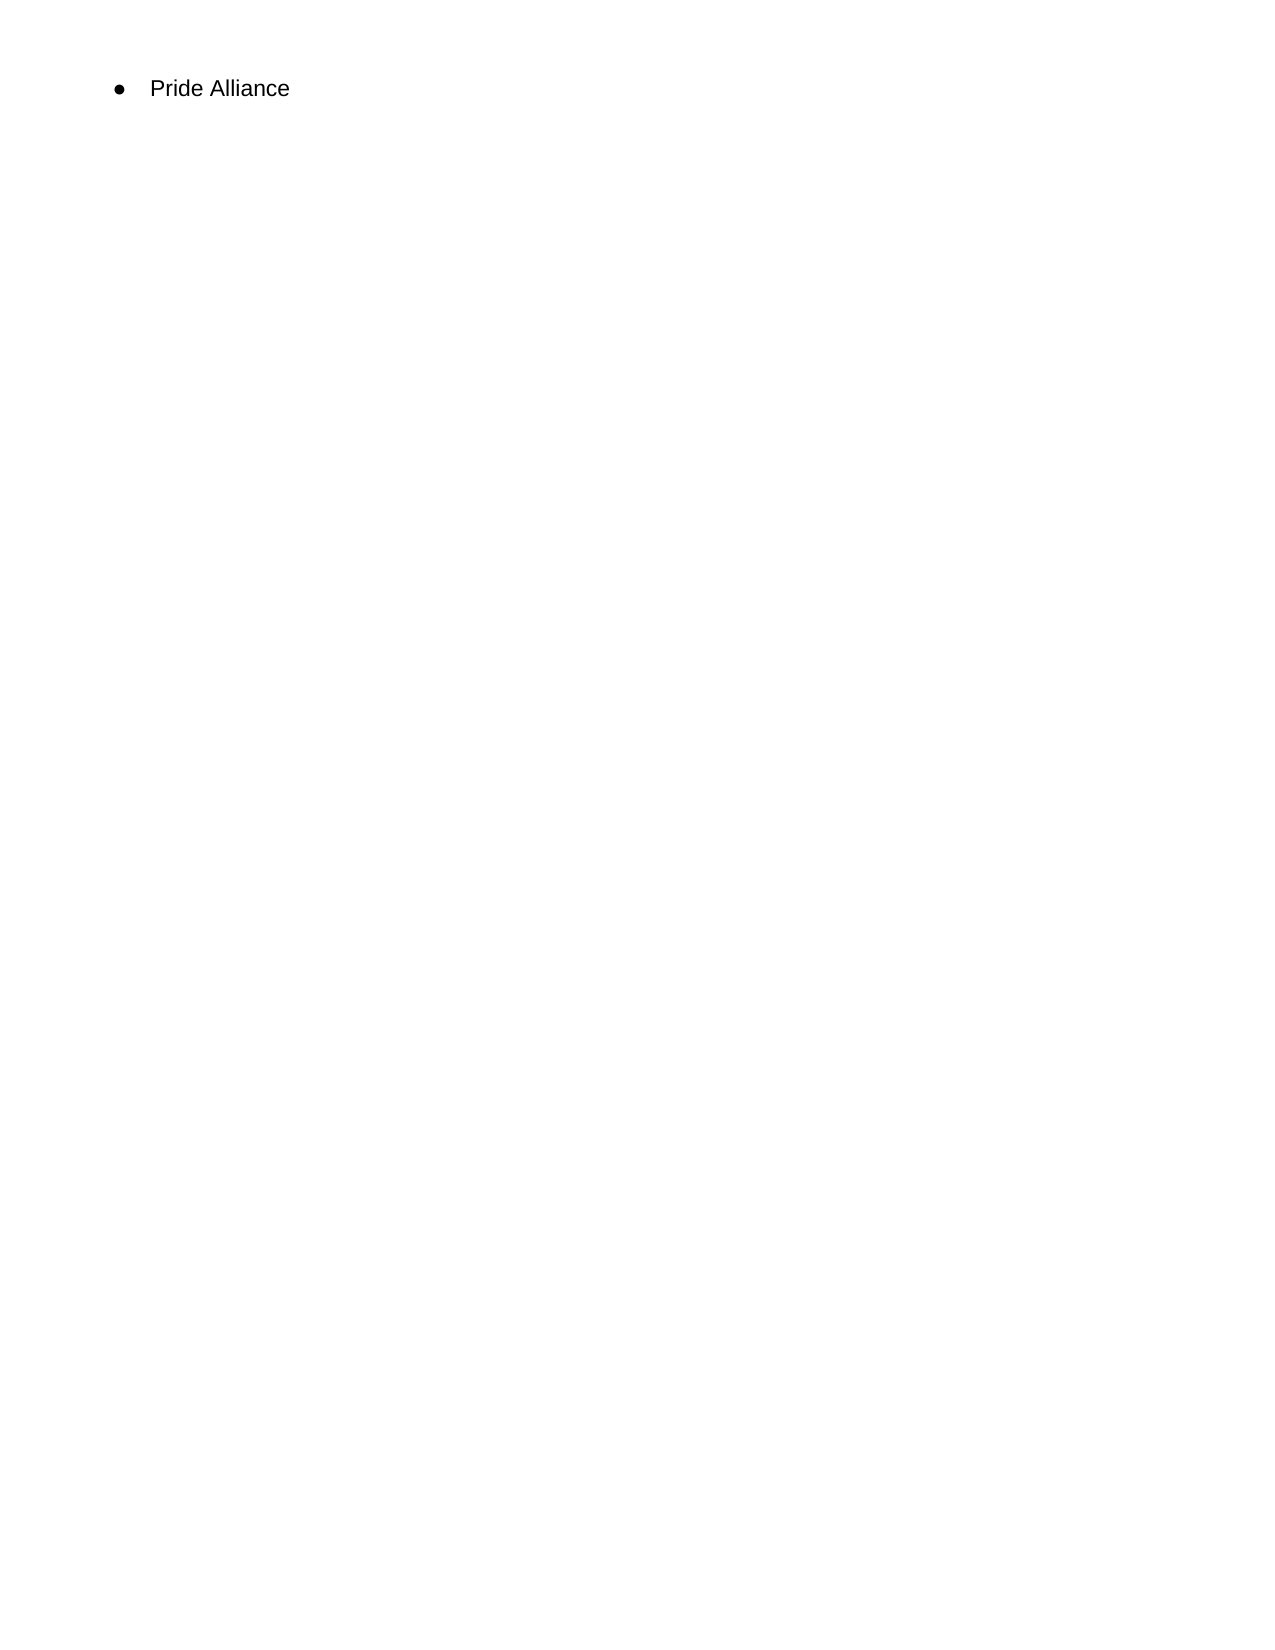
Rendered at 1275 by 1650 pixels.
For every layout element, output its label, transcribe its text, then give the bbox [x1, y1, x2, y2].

list Pride Alliance [112, 75, 1200, 101]
